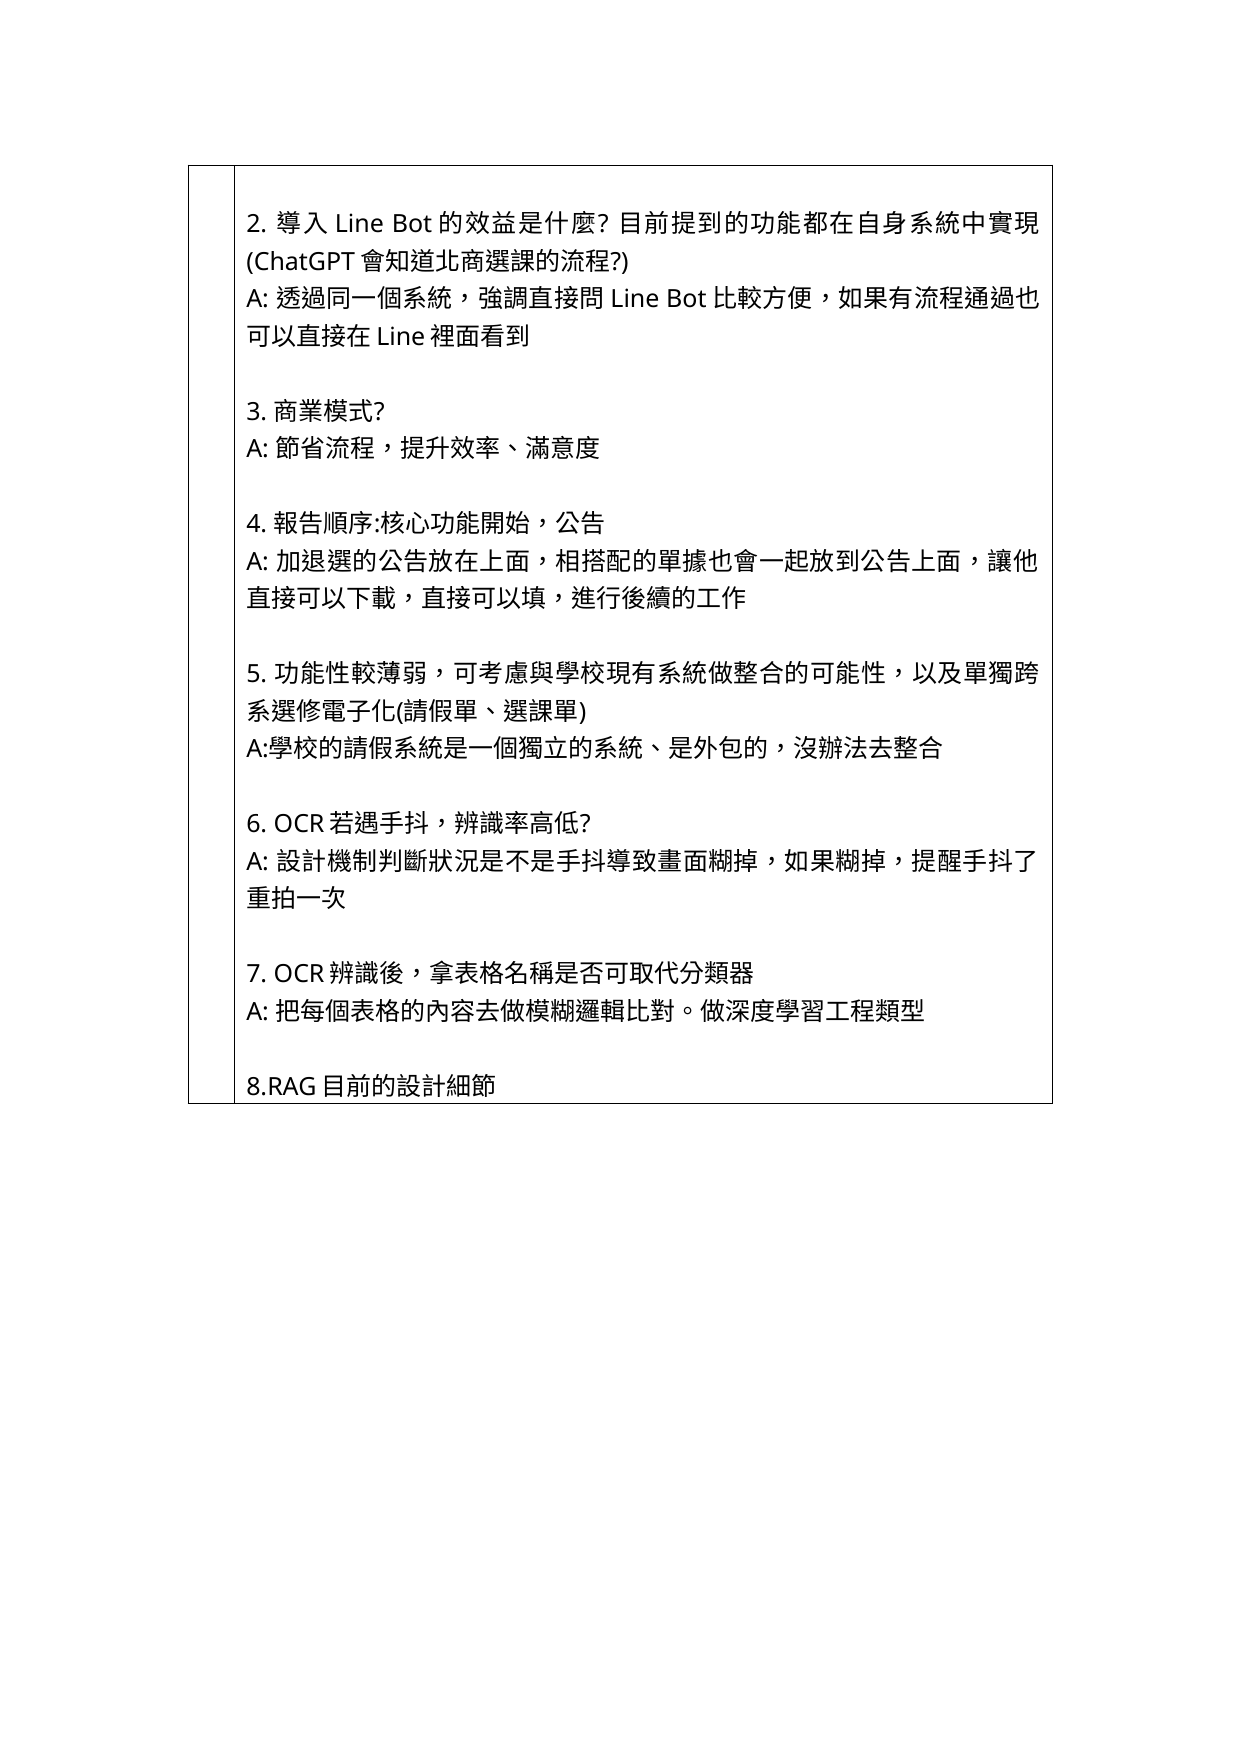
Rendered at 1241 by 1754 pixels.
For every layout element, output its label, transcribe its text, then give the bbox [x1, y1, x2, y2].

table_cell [235, 166, 1052, 1103]
table_cell 備註 [189, 166, 234, 1103]
